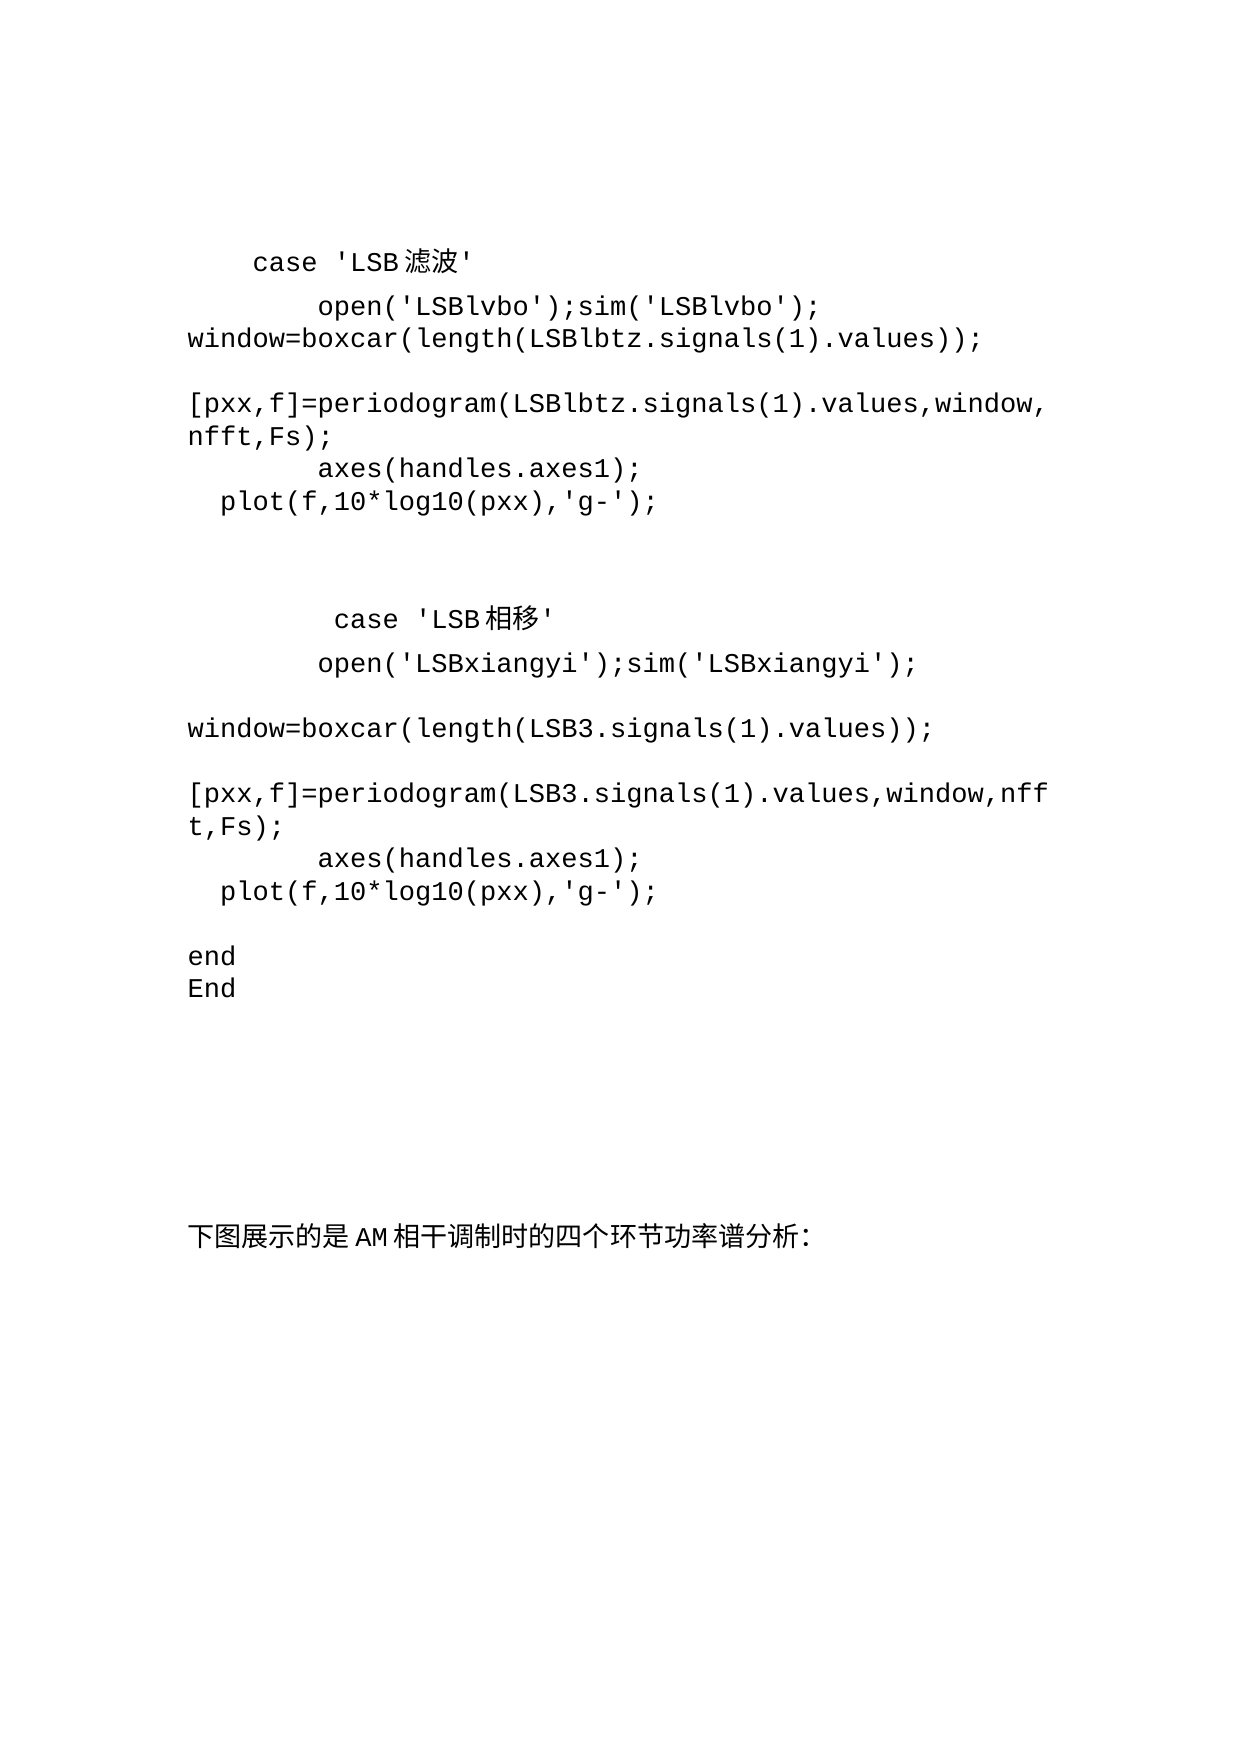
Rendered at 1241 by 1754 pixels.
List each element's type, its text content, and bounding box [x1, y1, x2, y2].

text end [187, 942, 1053, 974]
text axes(handles.axes1); [187, 454, 1053, 487]
text case 'LSB相移' [187, 584, 1053, 649]
text plot(f,10*log10(pxx),'g-'); [187, 877, 1053, 909]
text 下图展示的是AM相干调制时的四个环节功率谱分析： [187, 1202, 1053, 1267]
text open('LSBlvbo');sim('LSBlvbo'); [187, 292, 1053, 324]
text plot(f,10*log10(pxx),'g-'); [187, 487, 1053, 519]
text axes(handles.axes1); [187, 844, 1053, 877]
text [pxx,f]=periodogram(LSB3.signals(1).values,window,nfft,Fs); [187, 747, 1053, 844]
text open('LSBxiangyi');sim('LSBxiangyi'); [187, 649, 1053, 682]
text window=boxcar(length(LSBlbtz.signals(1).values)); [187, 324, 1053, 357]
text [pxx,f]=periodogram(LSBlbtz.signals(1).values,window,nfft,Fs); [187, 357, 1053, 454]
text End [187, 974, 1053, 1007]
text case 'LSB滤波' [187, 227, 1053, 292]
text window=boxcar(length(LSB3.signals(1).values)); [187, 682, 1053, 747]
